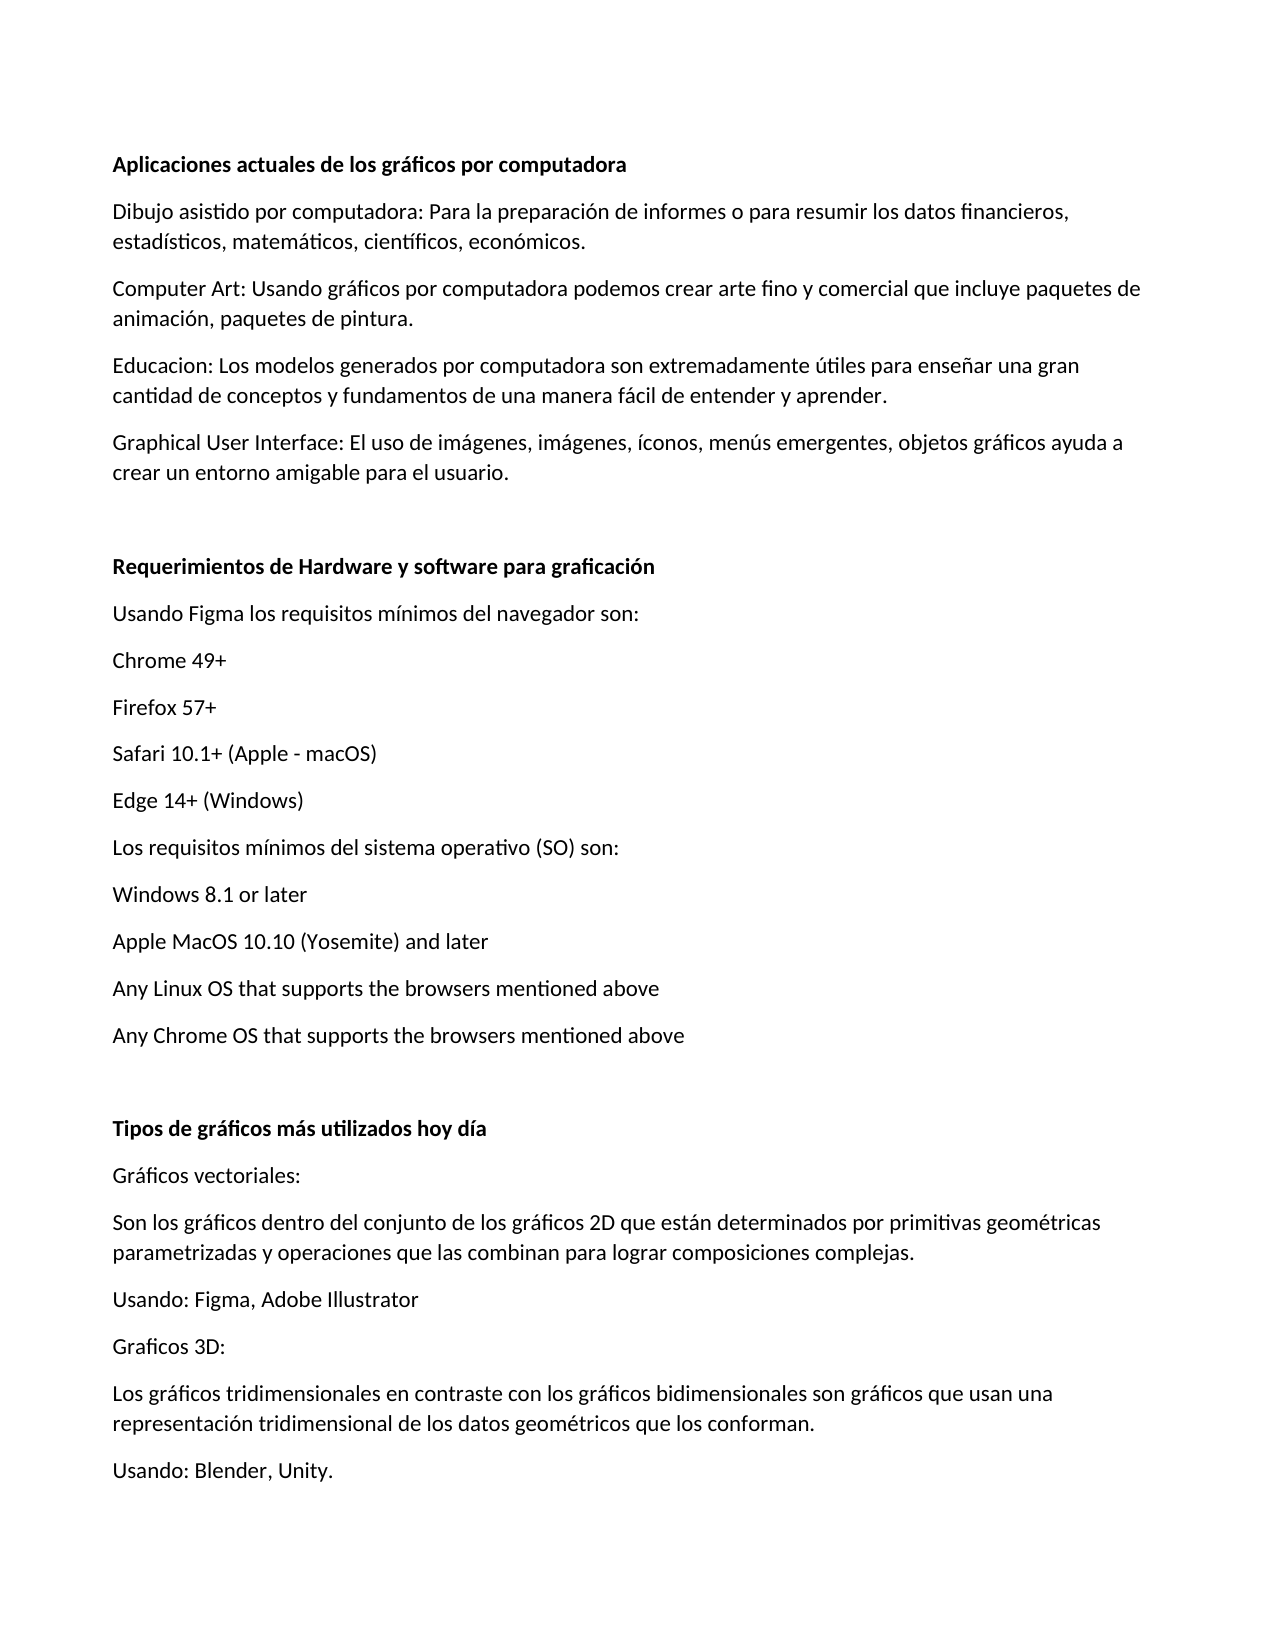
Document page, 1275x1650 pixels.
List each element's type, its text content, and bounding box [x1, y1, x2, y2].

text Chrome 49+ [112, 646, 1162, 674]
text Usando: Figma, Adobe Illustrator [112, 1285, 1162, 1313]
text Usando Figma los requisitos mínimos del navegador son: [112, 599, 1162, 627]
text Usando: Blender, Unity. [112, 1456, 1162, 1484]
text Apple MacOS 10.10 (Yosemite) and later [112, 927, 1162, 955]
text Any Linux OS that supports the browsers mentioned above [112, 974, 1162, 1002]
text Safari 10.1+ (Apple - macOS) [112, 739, 1162, 768]
text Educacion: Los modelos generados por computadora son extremadamente útiles para enseñar una gran cantidad de conceptos y fundamentos de una manera fácil de entender y aprender. [112, 351, 1162, 409]
text Tipos de gráficos más utilizados hoy día [112, 1114, 1162, 1143]
text Edge 14+ (Windows) [112, 786, 1162, 814]
text Dibujo asistido por computadora: Para la preparación de informes o para resumir los datos financieros, estadísticos, matemáticos, científicos, económicos. [112, 197, 1162, 255]
text Windows 8.1 or later [112, 880, 1162, 908]
text Son los gráficos dentro del conjunto de los gráficos 2D que están determinados por primitivas geométricas parametrizadas y operaciones que las combinan para lograr composiciones complejas. [112, 1208, 1162, 1267]
text Requerimientos de Hardware y software para graficación [112, 552, 1162, 580]
text Los requisitos mínimos del sistema operativo (SO) son: [112, 833, 1162, 861]
text Any Chrome OS that supports the browsers mentioned above [112, 1021, 1162, 1049]
text Graphical User Interface: El uso de imágenes, imágenes, íconos, menús emergentes, objetos gráficos ayuda a crear un entorno amigable para el usuario. [112, 428, 1162, 486]
text Gráficos vectoriales: [112, 1161, 1162, 1189]
text Aplicaciones actuales de los gráficos por computadora [112, 150, 1162, 178]
text Firefox 57+ [112, 693, 1162, 721]
text Computer Art: Usando gráficos por computadora podemos crear arte fino y comercial que incluye paquetes de animación, paquetes de pintura. [112, 274, 1162, 332]
text Los gráficos tridimensionales en contraste con los gráficos bidimensionales son gráficos que usan una representación tridimensional de los datos geométricos que los conforman. [112, 1379, 1162, 1437]
text Graficos 3D: [112, 1332, 1162, 1360]
